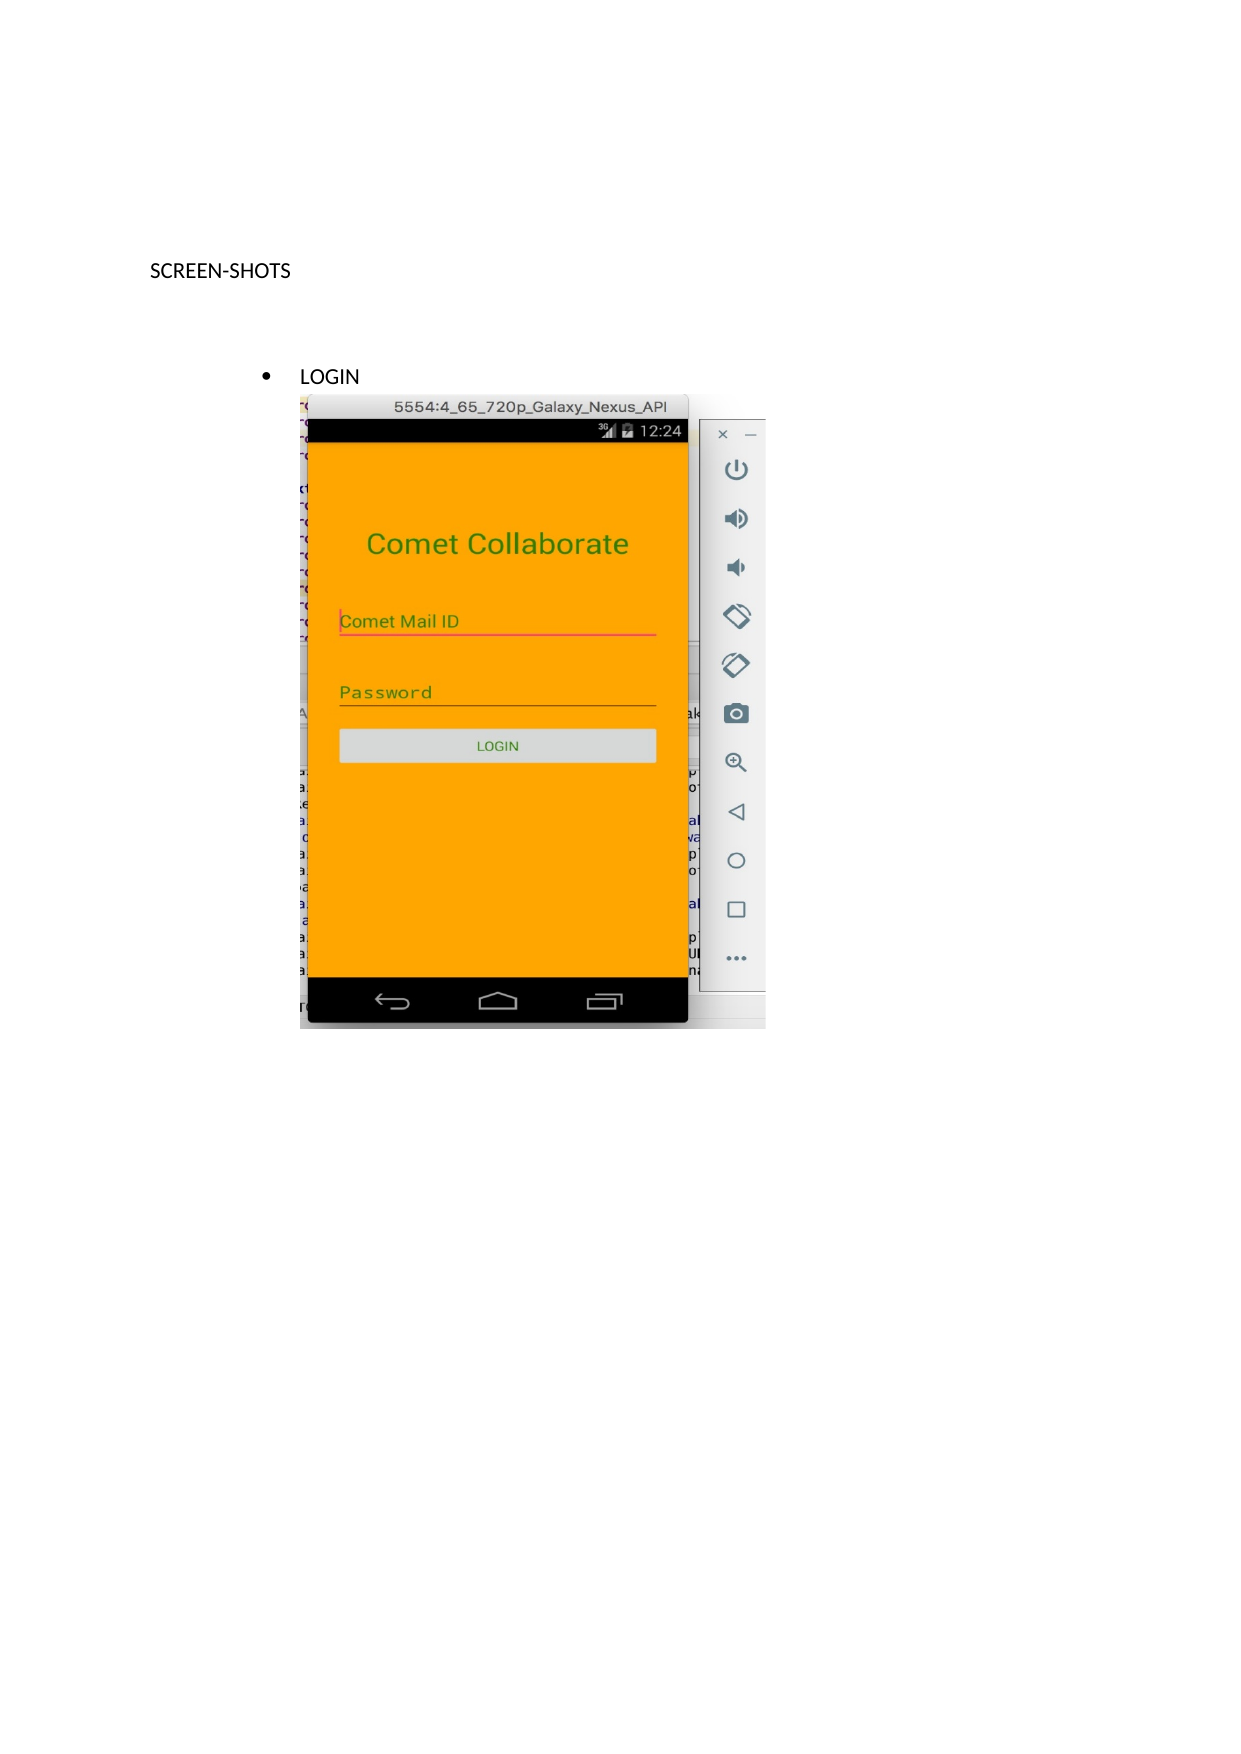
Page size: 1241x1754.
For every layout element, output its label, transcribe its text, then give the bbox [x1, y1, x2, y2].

list LOGIN [262, 362, 1090, 390]
picture [300, 394, 766, 1029]
text SCREEN-SHOTS [150, 256, 1090, 284]
